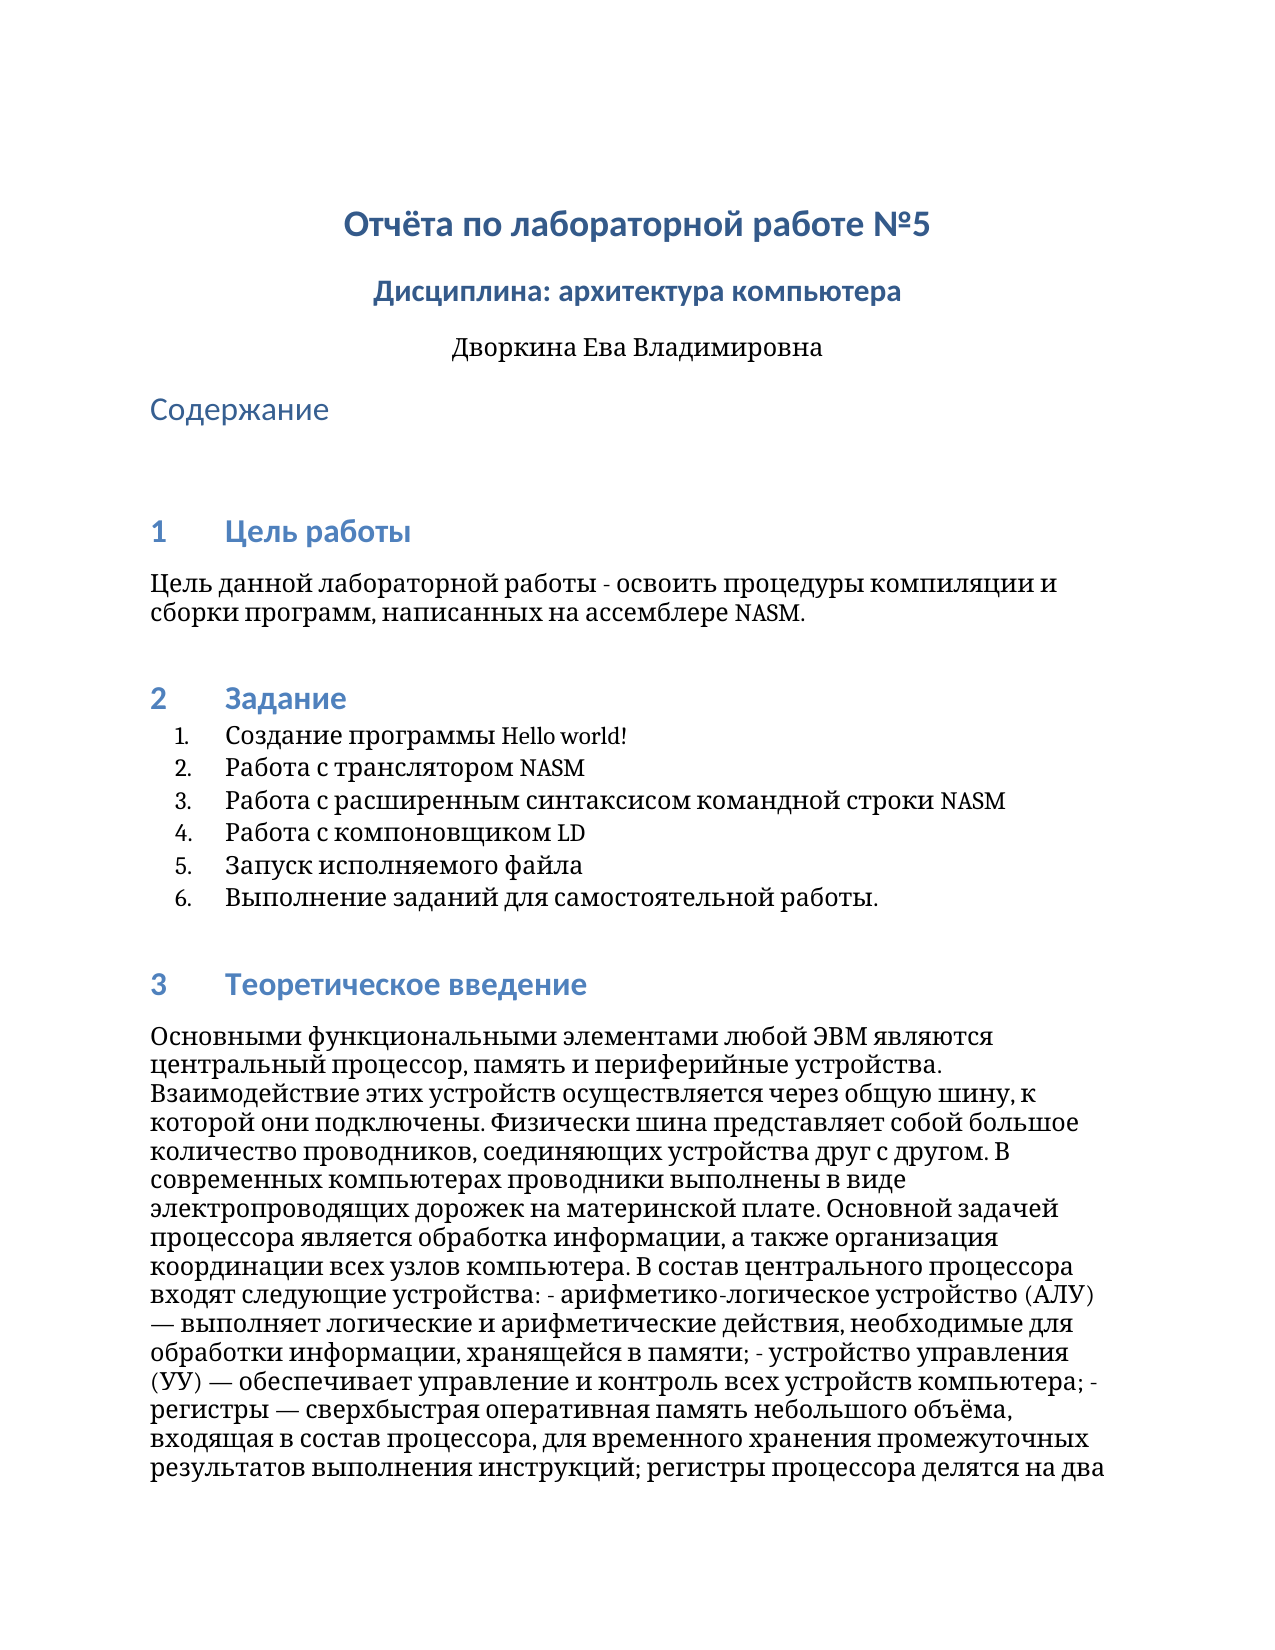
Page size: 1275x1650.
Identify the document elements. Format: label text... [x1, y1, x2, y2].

subtitle Дисциплина: архитектура компьютера [150, 271, 1125, 309]
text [150, 1023, 1125, 1483]
list Выполнение заданий для самостоятельной работы. [175, 884, 1125, 913]
title Отчёта по лабораторной работе №5 [150, 200, 1125, 246]
text Цель данной лабораторной работы - освоить процедуры компиляции и сборки программ, написанных на ассемблере NASM. [150, 570, 1125, 627]
list Создание программы Hello world! [175, 722, 1125, 751]
text Дворкина Ева Владимировна [150, 334, 1125, 363]
list Работа с расширенным синтаксисом командной строки NASM [175, 787, 1125, 816]
list Запуск исполняемого файла [175, 852, 1125, 881]
subtitle 3 Теоретическое введение [150, 963, 1125, 1004]
subtitle 1 Цель работы [150, 510, 1125, 551]
list Работа с транслятором NASM [175, 754, 1125, 783]
list Работа с компоновщиком LD [175, 819, 1125, 848]
subtitle 2 Задание [150, 677, 1125, 718]
